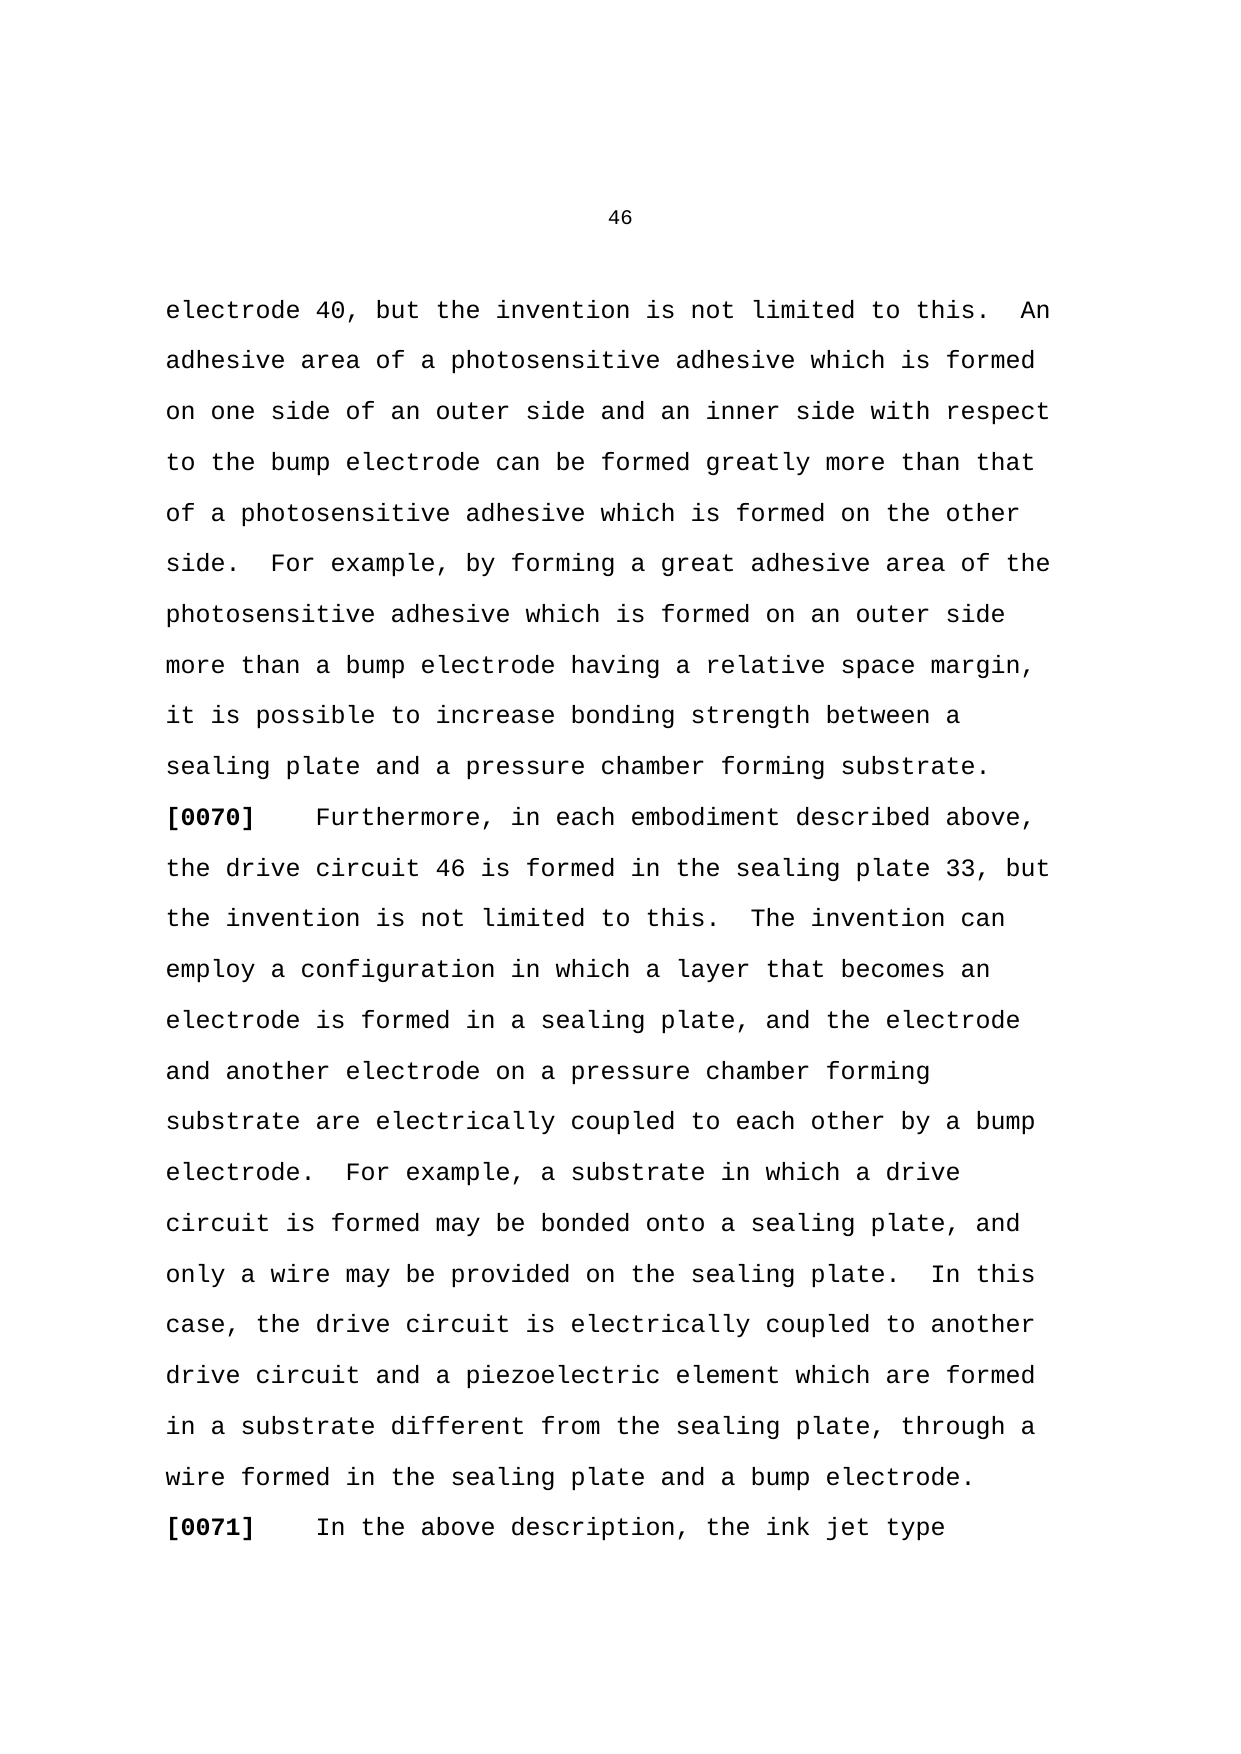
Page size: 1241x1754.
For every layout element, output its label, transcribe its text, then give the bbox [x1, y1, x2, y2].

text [165, 1495, 1075, 1546]
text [165, 278, 1075, 785]
text [0070] Furthermore, in each embodiment described above, the drive circuit 46 is formed in the sealing plate 33, but the invention is not limited to this. The invention can employ a configuration in which a layer that becomes an electrode is formed in a sealing plate, and the electrode and another electrode on a pressure chamber forming substrate are electrically coupled to each other by a bump electrode. For example, a substrate in which a drive circuit is formed may be bonded onto a sealing plate, and only a wire may be provided on the sealing plate. In this case, the drive circuit is electrically coupled to another drive circuit and a piezoelectric element which are formed in a substrate different from the sealing plate, through a wire formed in the sealing plate and a bump electrode. [165, 785, 1075, 1495]
